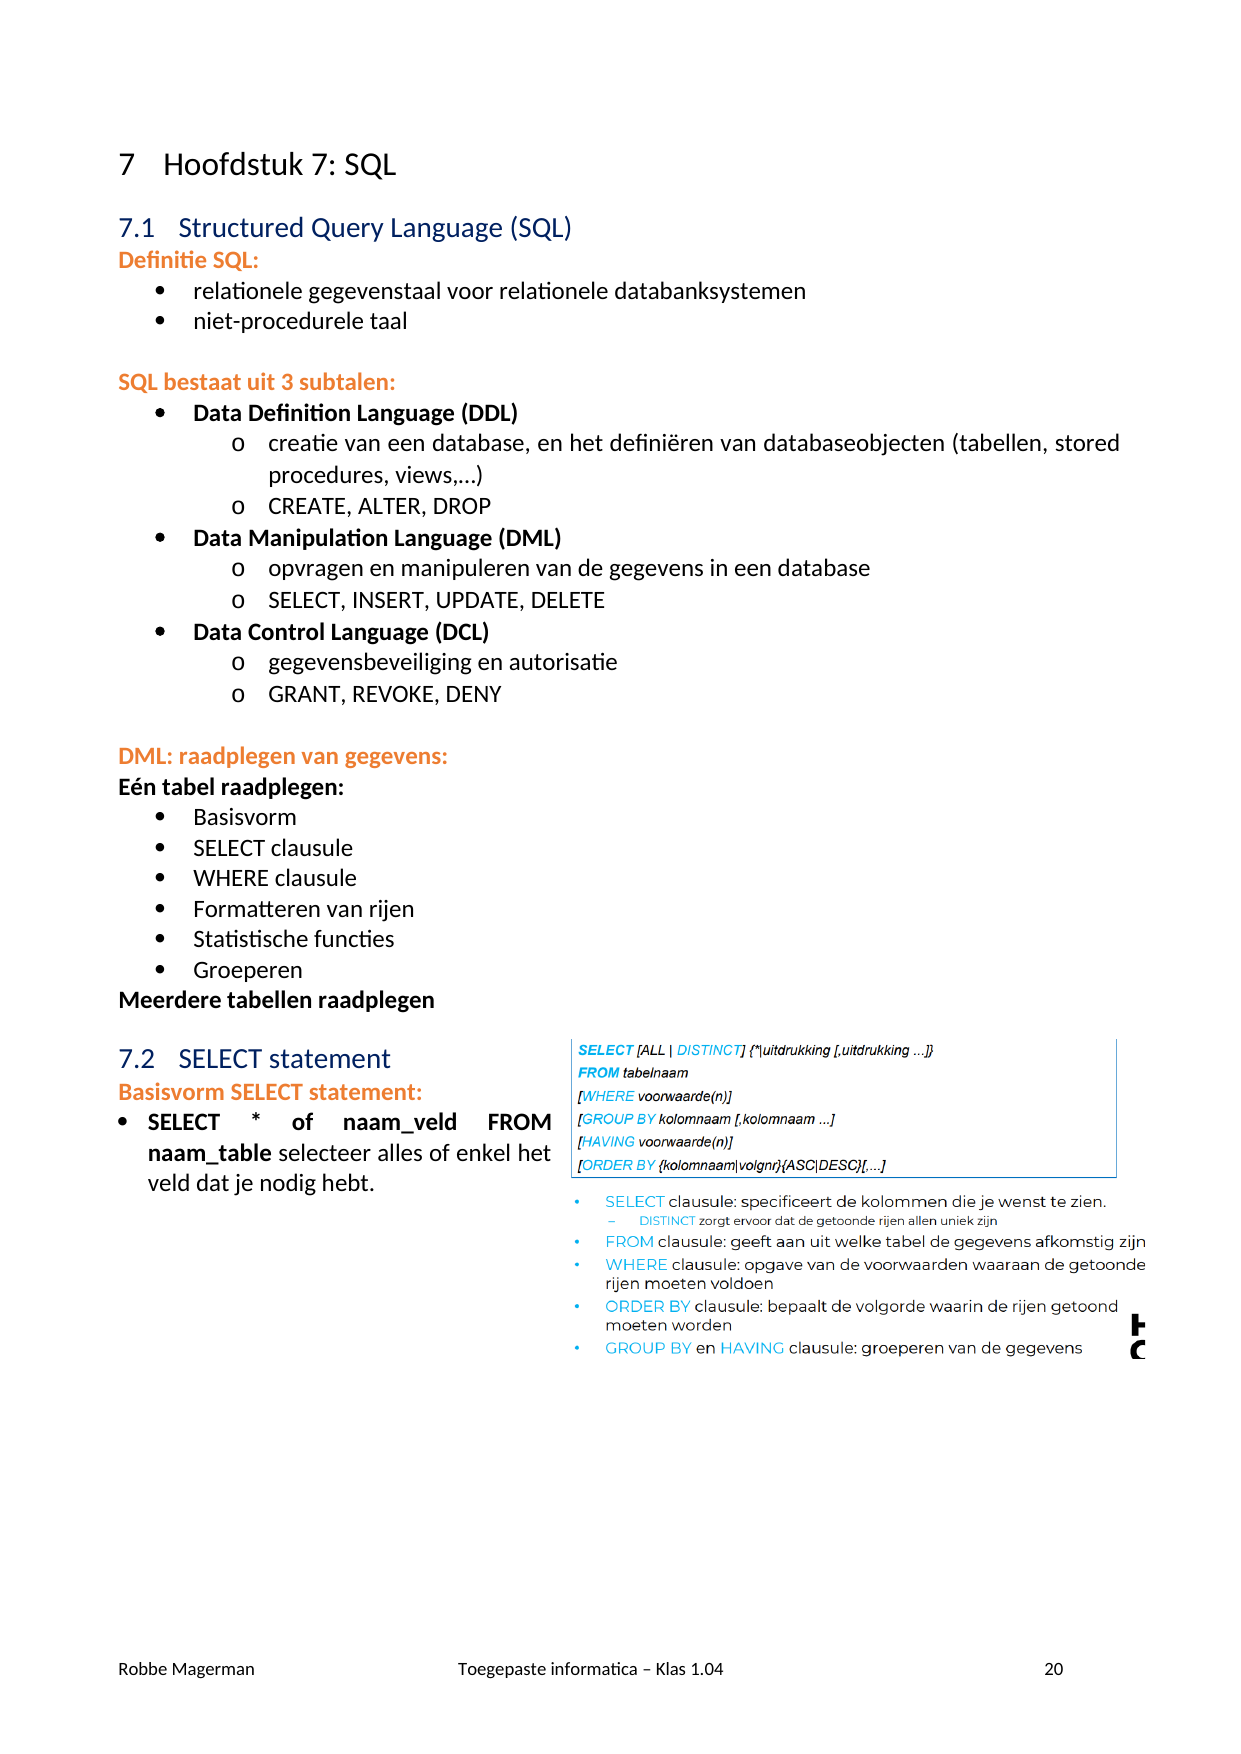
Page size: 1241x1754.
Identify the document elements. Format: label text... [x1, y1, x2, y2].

text Basisvorm SELECT statement: [118, 1076, 570, 1106]
list SELECT, INSERT, UPDATE, DELETE [231, 584, 1122, 616]
subtitle Hoofdstuk 7: SQL [118, 143, 1122, 184]
text SQL bestaat uit 3 subtalen: [118, 367, 1122, 397]
list niet-procedurele taal [156, 306, 1122, 336]
list relationele gegevenstaal voor relationele databanksystemen [156, 275, 1122, 306]
list gegevensbeveiliging en autorisatie [231, 646, 1122, 678]
subtitle Structured Query Language (SQL) [118, 209, 1122, 244]
list CREATE, ALTER, DROP [231, 490, 1122, 522]
list SELECT clausule [156, 832, 1122, 862]
list SELECT * of naam_veld FROM naam_table selecteer alles of enkel het veld dat je nodig hebt. [118, 1106, 570, 1198]
list Basisvorm [156, 801, 1122, 832]
text Eén tabel raadplegen: [118, 771, 1122, 801]
list GRANT, REVOKE, DENY [231, 678, 1122, 710]
picture [570, 1039, 1146, 1359]
list Data Control Language (DCL) [156, 616, 1122, 646]
text Definitie SQL: [118, 244, 1122, 275]
list Formatteren van rijen [156, 893, 1122, 923]
subtitle SELECT statement [118, 1040, 570, 1076]
text Meerdere tabellen raadplegen [118, 984, 1122, 1015]
text DML: raadplegen van gegevens: [118, 740, 1122, 771]
list Statistische functies [156, 923, 1122, 954]
list Data Definition Language (DDL) [156, 397, 1122, 428]
list creatie van een database, en het definiëren van databaseobjecten (tabellen, stored procedures, views,…) [231, 428, 1122, 490]
list opvragen en manipuleren van de gegevens in een database [231, 552, 1122, 584]
list Groeperen [156, 954, 1122, 984]
list WHERE clausule [156, 862, 1122, 893]
list Data Manipulation Language (DML) [156, 522, 1122, 552]
